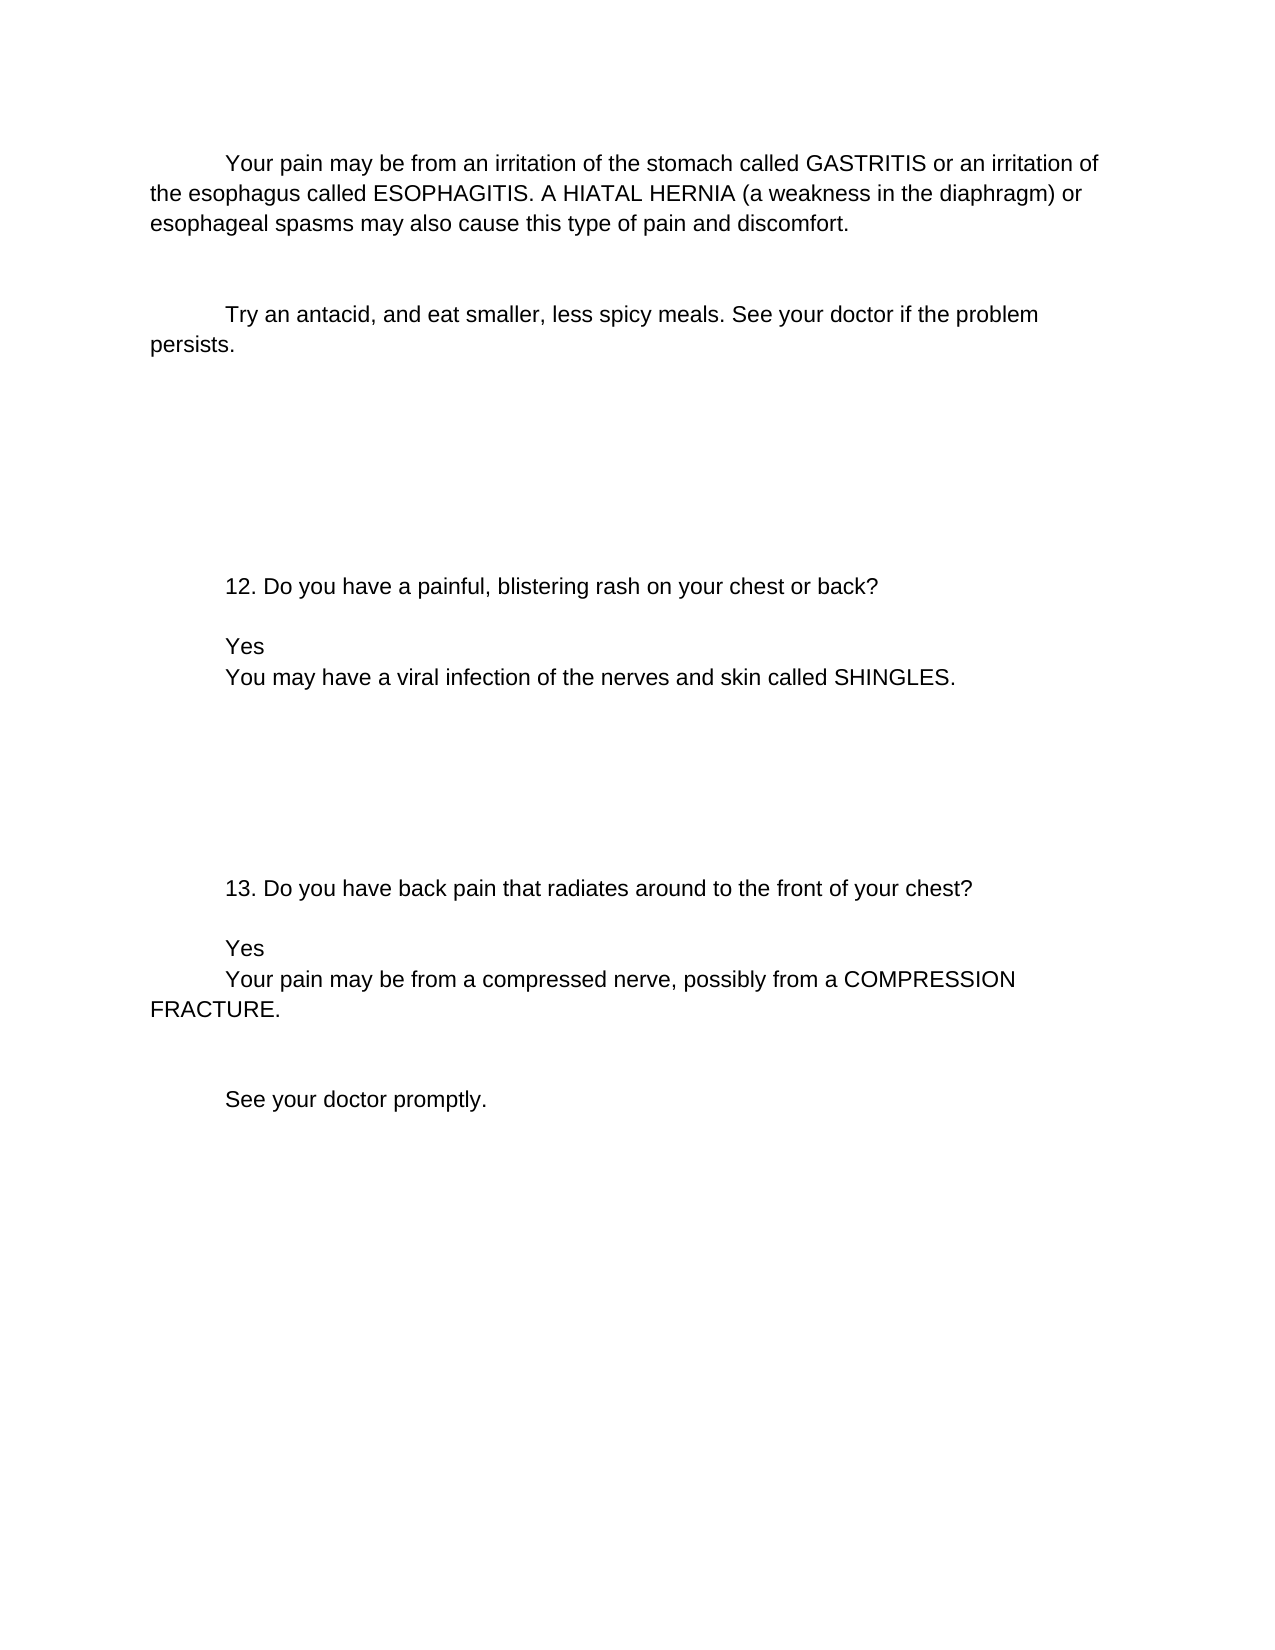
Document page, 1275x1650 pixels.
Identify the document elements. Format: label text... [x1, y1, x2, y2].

text Yes [150, 633, 1125, 660]
text 12. Do you have a painful, blistering rash on your chest or back? [150, 573, 1125, 599]
text Try an antacid, and eat smaller, less spicy meals. See your doctor if the problem persists. [150, 301, 1125, 358]
text 13. Do you have back pain that radiates around to the front of your chest? [150, 875, 1125, 901]
text See your doctor promptly. [150, 1086, 1125, 1113]
text You may have a viral infection of the nerves and skin called SHINGLES. [150, 663, 1125, 690]
text Yes [150, 935, 1125, 962]
text Your pain may be from an irritation of the stomach called GASTRITIS or an irritation of the esophagus called ESOPHAGITIS. A HIATAL HERNIA (a weakness in the diaphragm) or esophageal spasms may also cause this type of pain and discomfort. [150, 150, 1125, 237]
text Your pain may be from a compressed nerve, possibly from a COMPRESSION FRACTURE. [150, 966, 1125, 1022]
